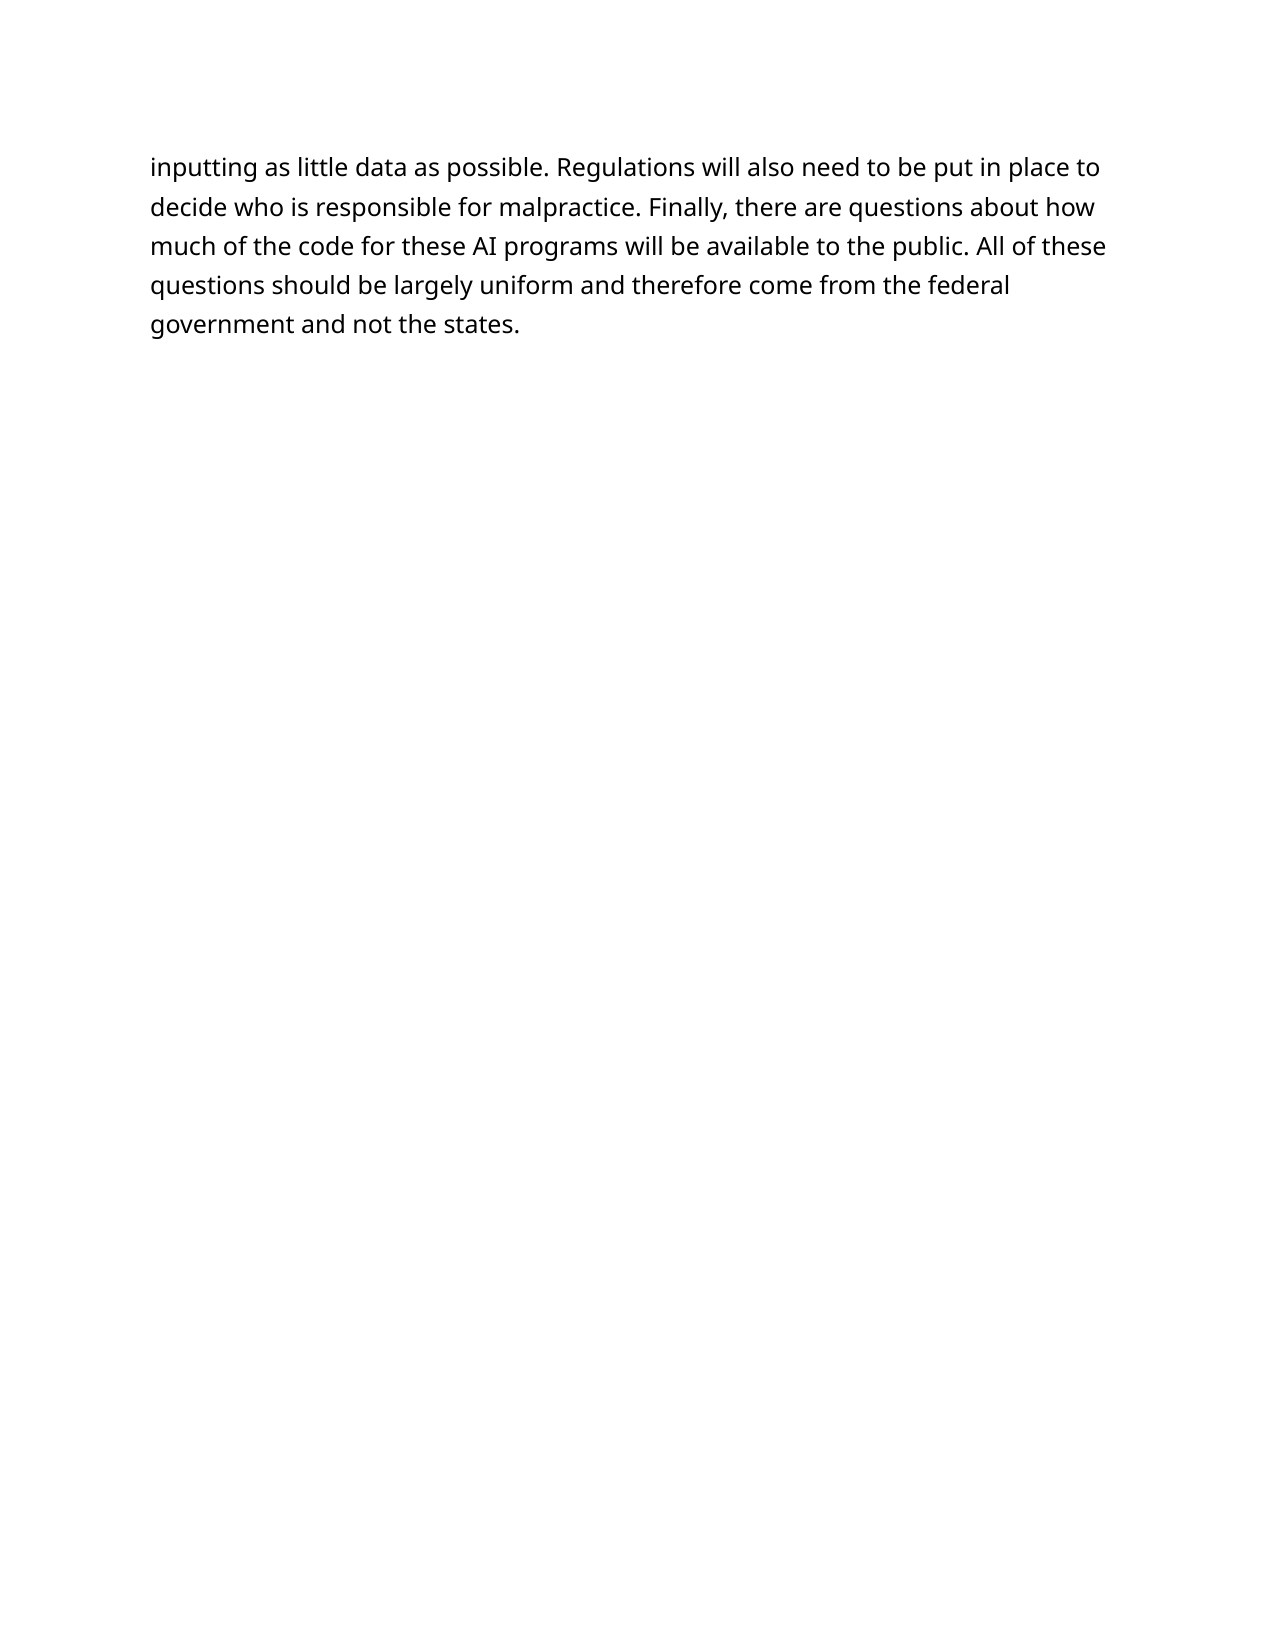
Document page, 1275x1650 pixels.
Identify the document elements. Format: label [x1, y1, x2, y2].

text [150, 150, 1125, 341]
